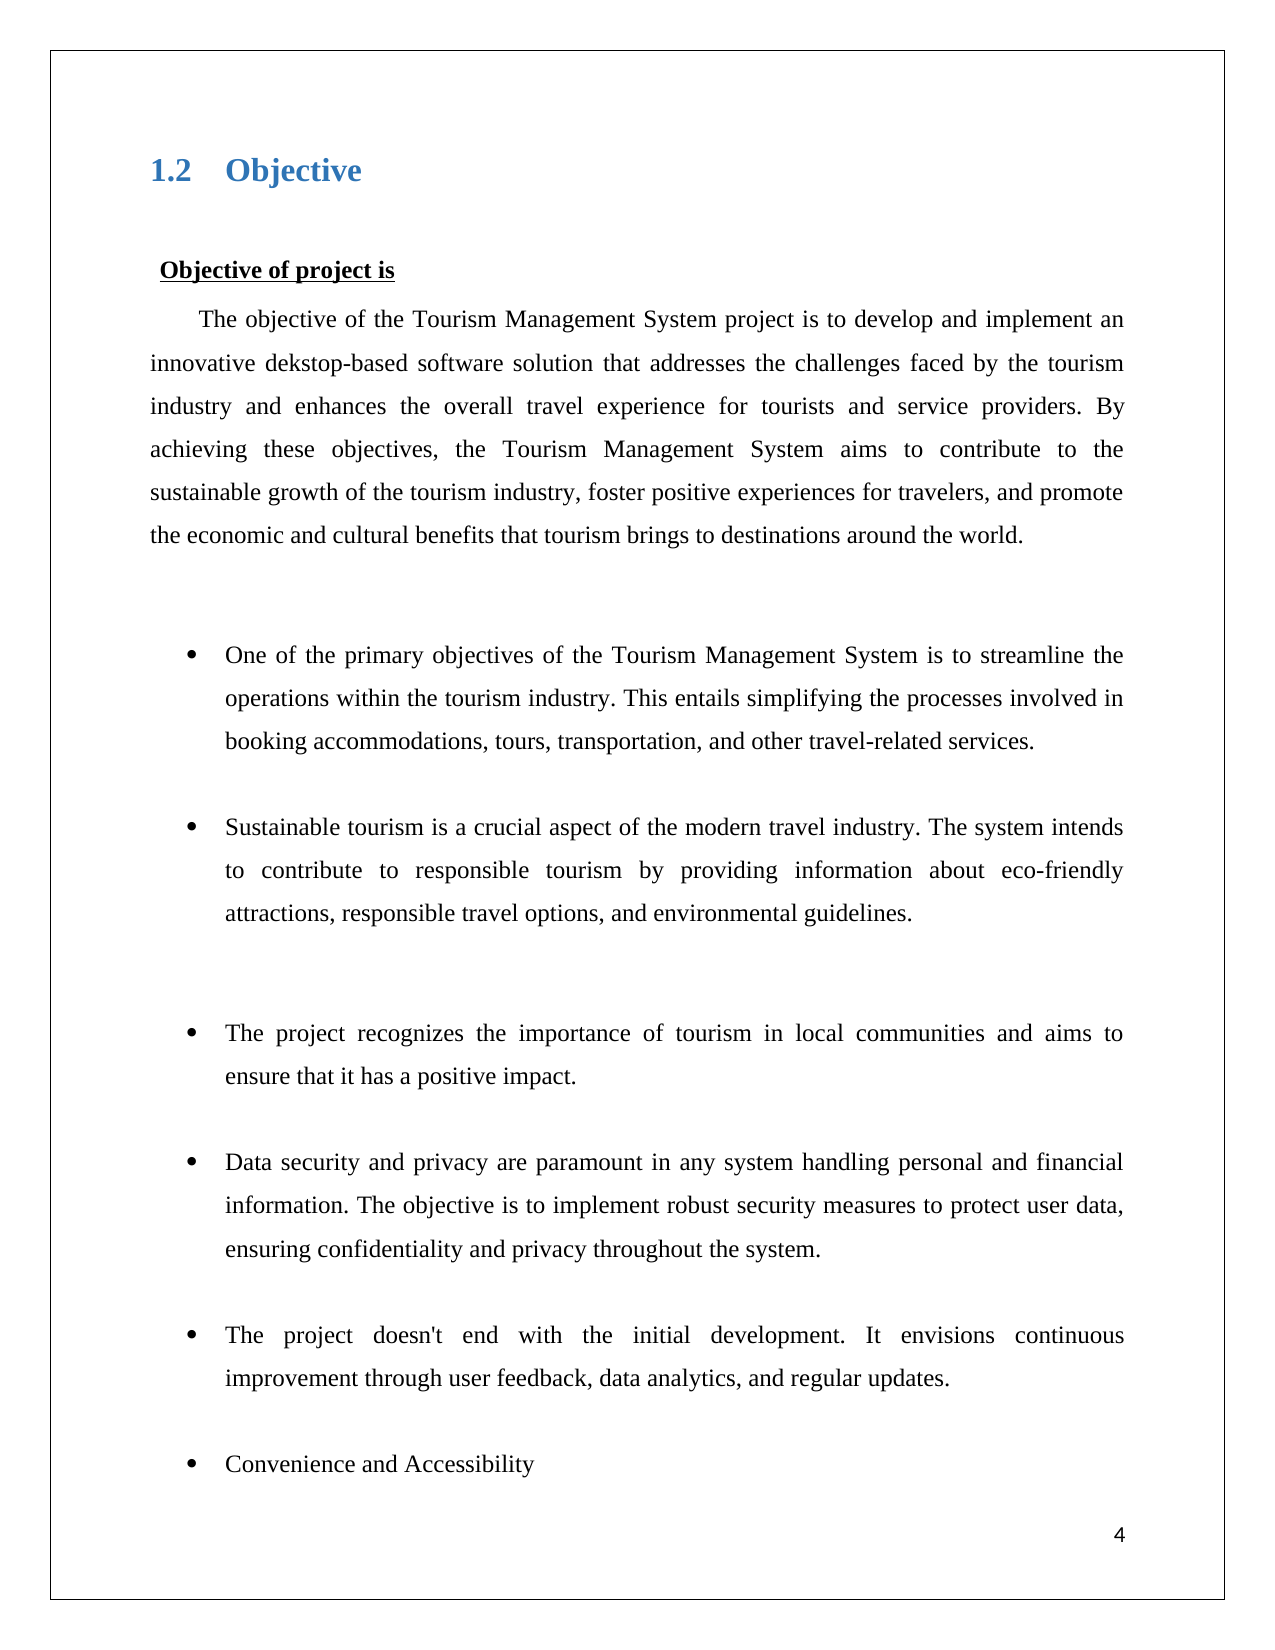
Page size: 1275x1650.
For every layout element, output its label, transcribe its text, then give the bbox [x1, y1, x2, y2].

list Data security and privacy are paramount in any system handling personal and financial information. The objective is to implement robust security measures to protect user data, ensuring confidentiality and privacy throughout the system. [187, 1147, 1125, 1262]
text The objective of the Tourism Management System project is to develop and implement an innovative dekstop-based software solution that addresses the challenges faced by the tourism industry and enhances the overall travel experience for tourists and service providers. By achieving these objectives, the Tourism Management System aims to contribute to the sustainable growth of the tourism industry, foster positive experiences for travelers, and promote the economic and cultural benefits that tourism brings to destinations around the world. [150, 304, 1125, 549]
text Objective of project is [150, 256, 1125, 284]
list Sustainable tourism is a crucial aspect of the modern travel industry. The system intends to contribute to responsible tourism by providing information about eco-friendly attractions, responsible travel options, and environmental guidelines. [187, 812, 1125, 927]
list Convenience and Accessibility [187, 1449, 1125, 1478]
list The project doesn't end with the initial development. It envisions continuous improvement through user feedback, data analytics, and regular updates. [187, 1320, 1125, 1392]
list The project recognizes the importance of tourism in local communities and aims to ensure that it has a positive impact. [187, 1018, 1125, 1090]
list One of the primary objectives of the Tourism Management System is to streamline the operations within the tourism industry. This entails simplifying the processes involved in booking accommodations, tours, transportation, and other travel-related services. [187, 640, 1125, 755]
subtitle Objective [150, 150, 1125, 188]
